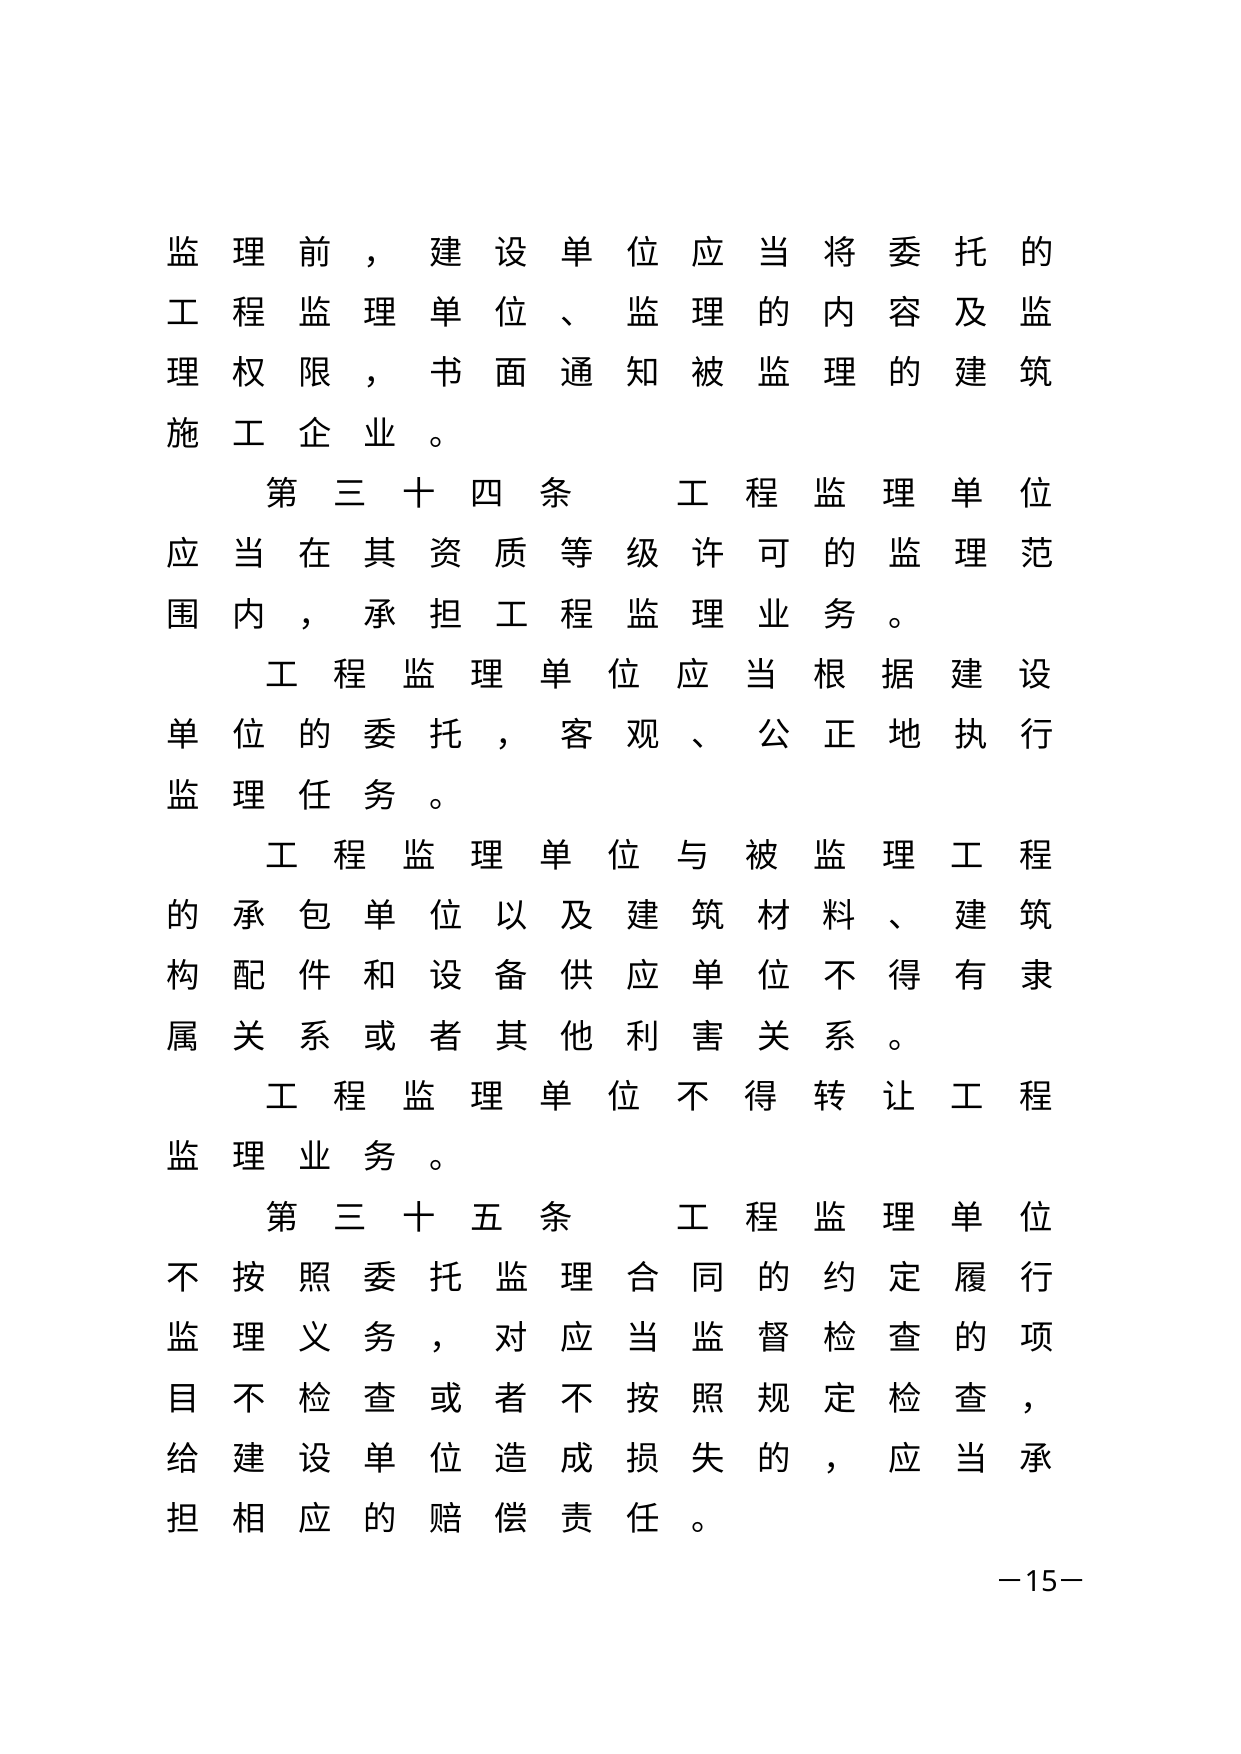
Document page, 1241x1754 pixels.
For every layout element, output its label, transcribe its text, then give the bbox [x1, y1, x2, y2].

text 第三十五条 工程监理单位不按照委托监理合同的约定履行监理义务，对应当监督检查的项目不检查或者不按照规定检查，给建设单位造成损失的，应当承担相应的赔偿责任。 [167, 1184, 1085, 1546]
text 工程监理单位与被监理工程的承包单位以及建筑材料、建筑构配件和设备供应单位不得有隶属关系或者其他利害关系。 [167, 823, 1085, 1064]
text 第三十四条 工程监理单位应当在其资质等级许可的监理范围内，承担工程监理业务。 [167, 461, 1085, 642]
text 第三十三条 实施建筑工程监理前，建设单位应当将委托的工程监理单位、监理的内容及监理权限，书面通知被监理的建筑施工企业。 [167, 219, 1085, 461]
text 工程监理单位应当根据建设单位的委托，客观、公正地执行监理任务。 [167, 642, 1085, 823]
text 工程监理单位不得转让工程监理业务。 [167, 1064, 1085, 1184]
